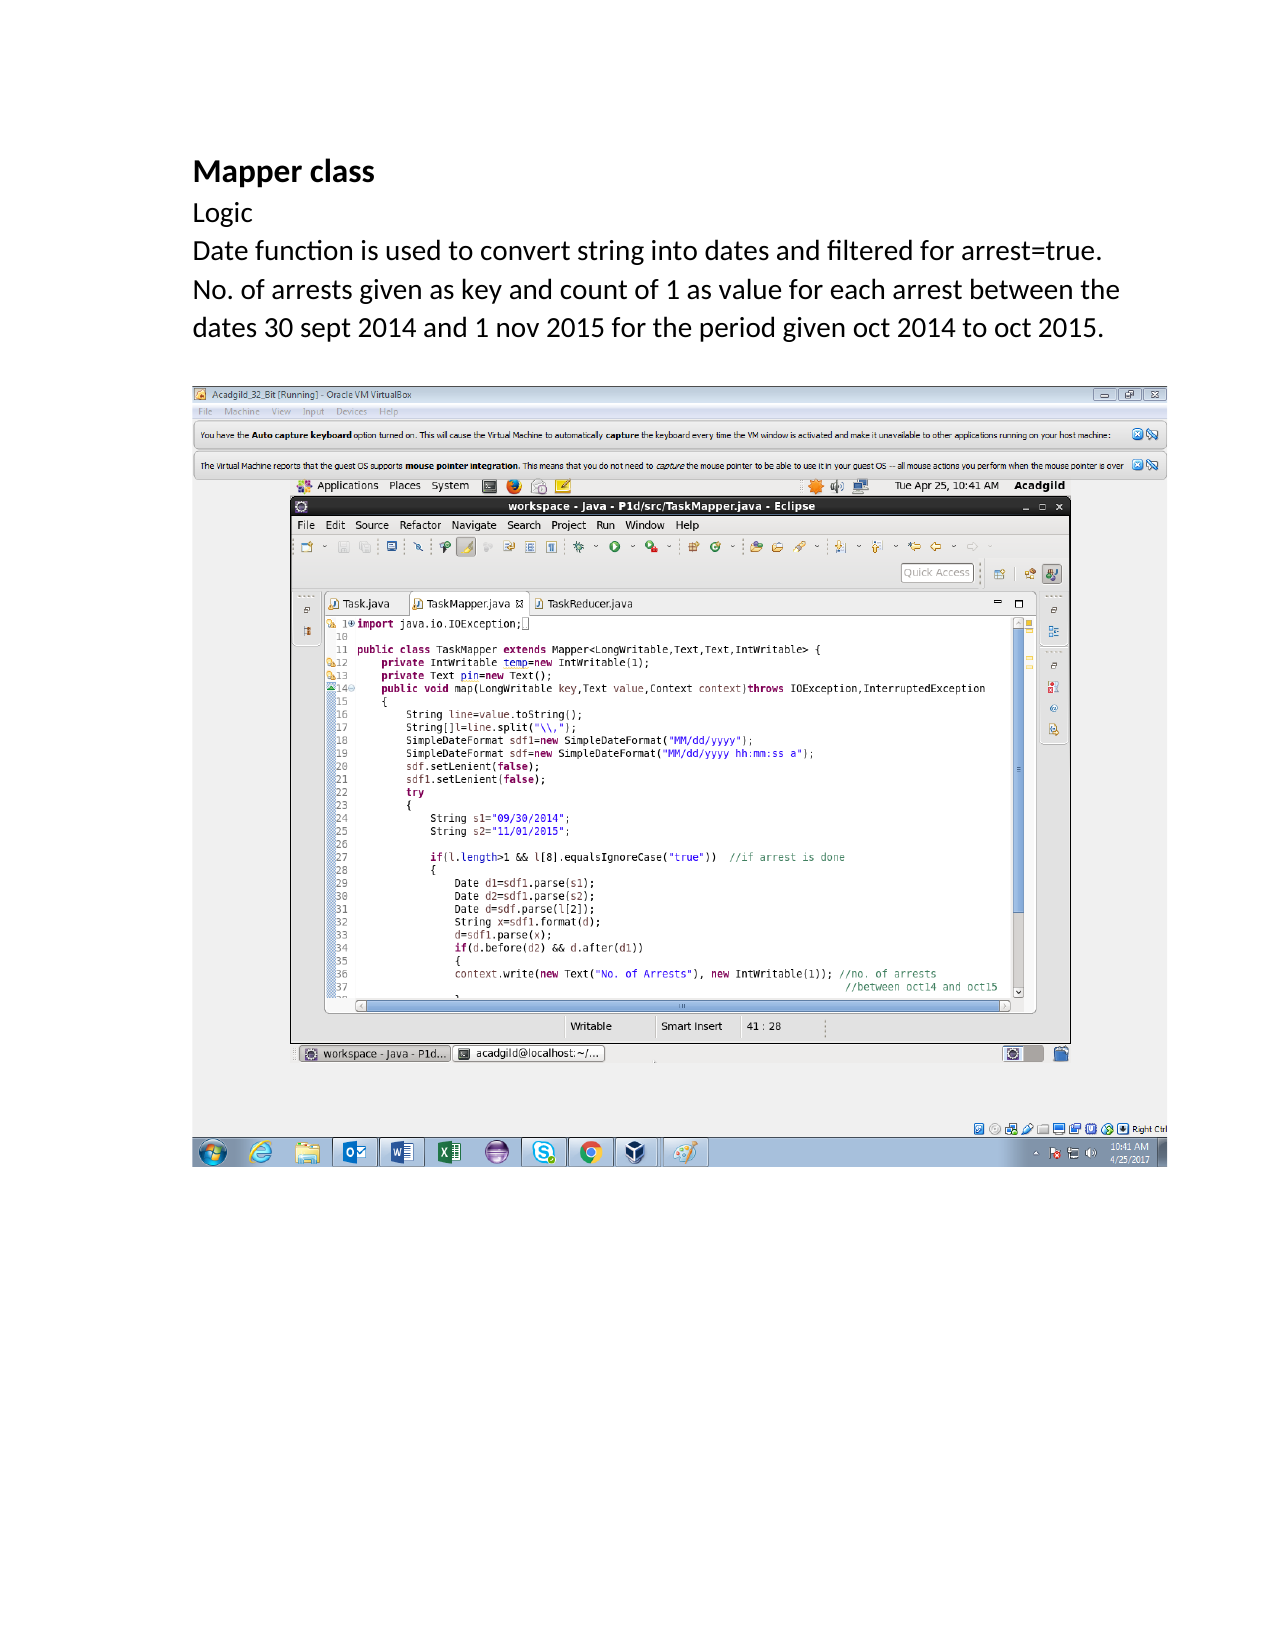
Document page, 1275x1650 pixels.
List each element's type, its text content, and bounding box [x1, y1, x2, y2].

list Date function is used to convert string into dates and filtered for arrest=true. [192, 232, 1125, 268]
list No. of arrests given as key and count of 1 as value for each arrest between the dates 30 sept 2014 and 1 nov 2015 for the period given oct 2014 to oct 2015. [192, 271, 1125, 345]
list Mapper class [192, 150, 1125, 191]
picture [192, 386, 1168, 1167]
list Logic [192, 194, 1125, 229]
